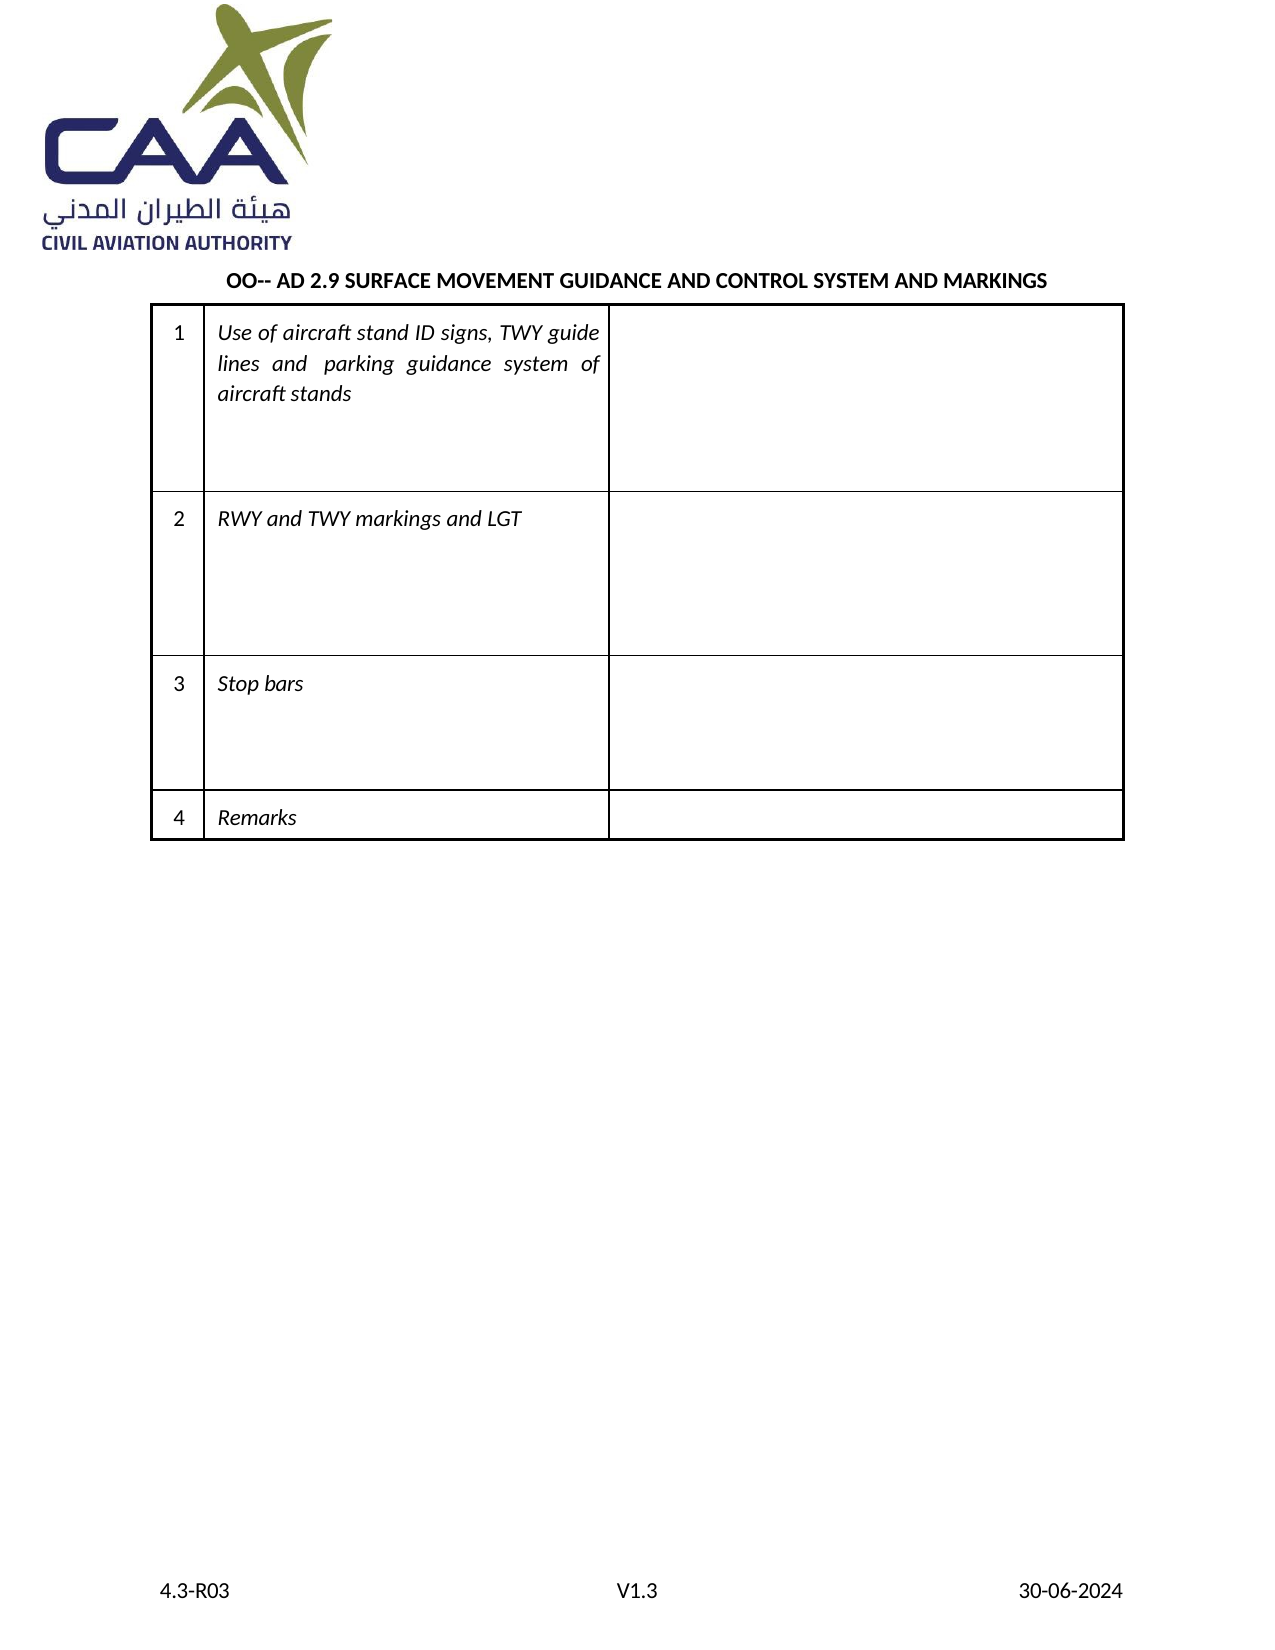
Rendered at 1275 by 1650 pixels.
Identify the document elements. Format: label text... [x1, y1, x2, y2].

table_cell [610, 656, 1122, 789]
table_cell Remarks [205, 791, 608, 838]
table_header [610, 306, 1122, 491]
table_cell 2 [153, 492, 203, 655]
table_cell RWY and TWY markings and LGT [205, 492, 608, 655]
table_cell Stop bars [205, 656, 608, 789]
table_cell 4 [153, 791, 203, 838]
table_cell [610, 791, 1122, 838]
picture [42, 4, 333, 250]
table_header 1 [153, 306, 203, 491]
table_cell 3 [153, 656, 203, 789]
text OO-- AD 2.9 SURFACE MOVEMENT GUIDANCE AND CONTROL SYSTEM AND MARKINGS [226, 266, 1137, 294]
table_cell [610, 492, 1122, 655]
table_header Use of aircraft stand ID signs, TWY guide lines and parking guidance system of aircraft stands [205, 306, 608, 491]
